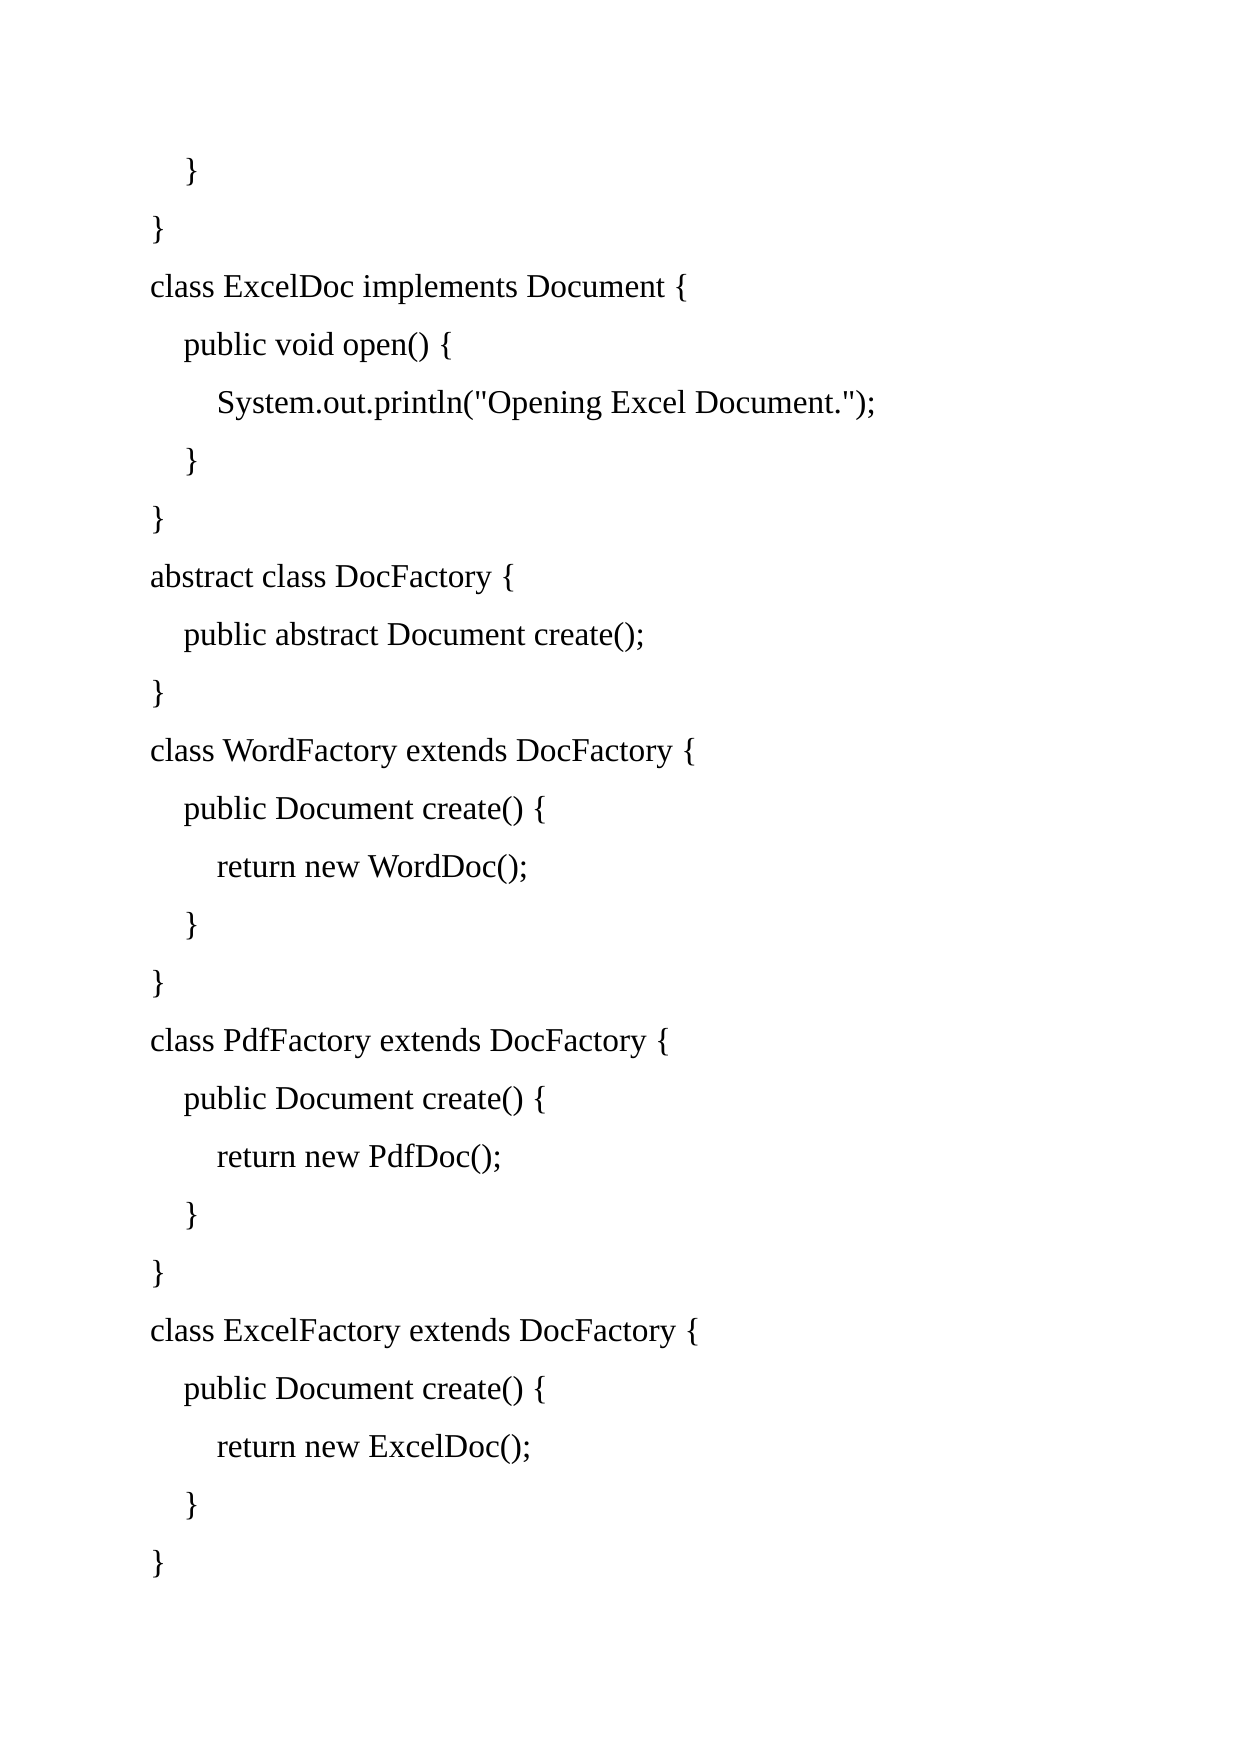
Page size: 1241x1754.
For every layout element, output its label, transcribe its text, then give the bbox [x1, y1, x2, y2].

text public abstract Document create(); [150, 614, 1090, 652]
text } [150, 208, 1090, 246]
text return new PdfDoc(); [150, 1136, 1090, 1175]
text } [150, 1542, 1090, 1581]
text return new WordDoc(); [150, 846, 1090, 884]
text } [150, 440, 1090, 478]
text abstract class DocFactory { [150, 556, 1090, 594]
text } [150, 150, 1090, 188]
text } [150, 1484, 1090, 1523]
text } [150, 962, 1090, 1001]
text } [150, 1194, 1090, 1233]
text public Document create() { [150, 1368, 1090, 1407]
text class PdfFactory extends DocFactory { [150, 1020, 1090, 1059]
text class WordFactory extends DocFactory { [150, 730, 1090, 768]
text System.out.println("Opening Excel Document."); [150, 382, 1090, 420]
text public void open() { [150, 324, 1090, 362]
text } [150, 672, 1090, 711]
text public Document create() { [150, 788, 1090, 827]
text } [150, 904, 1090, 943]
text class ExcelFactory extends DocFactory { [150, 1310, 1090, 1349]
text } [150, 498, 1090, 536]
text } [150, 1252, 1090, 1291]
text class ExcelDoc implements Document { [150, 266, 1090, 304]
text public Document create() { [150, 1078, 1090, 1117]
text return new ExcelDoc(); [150, 1426, 1090, 1465]
